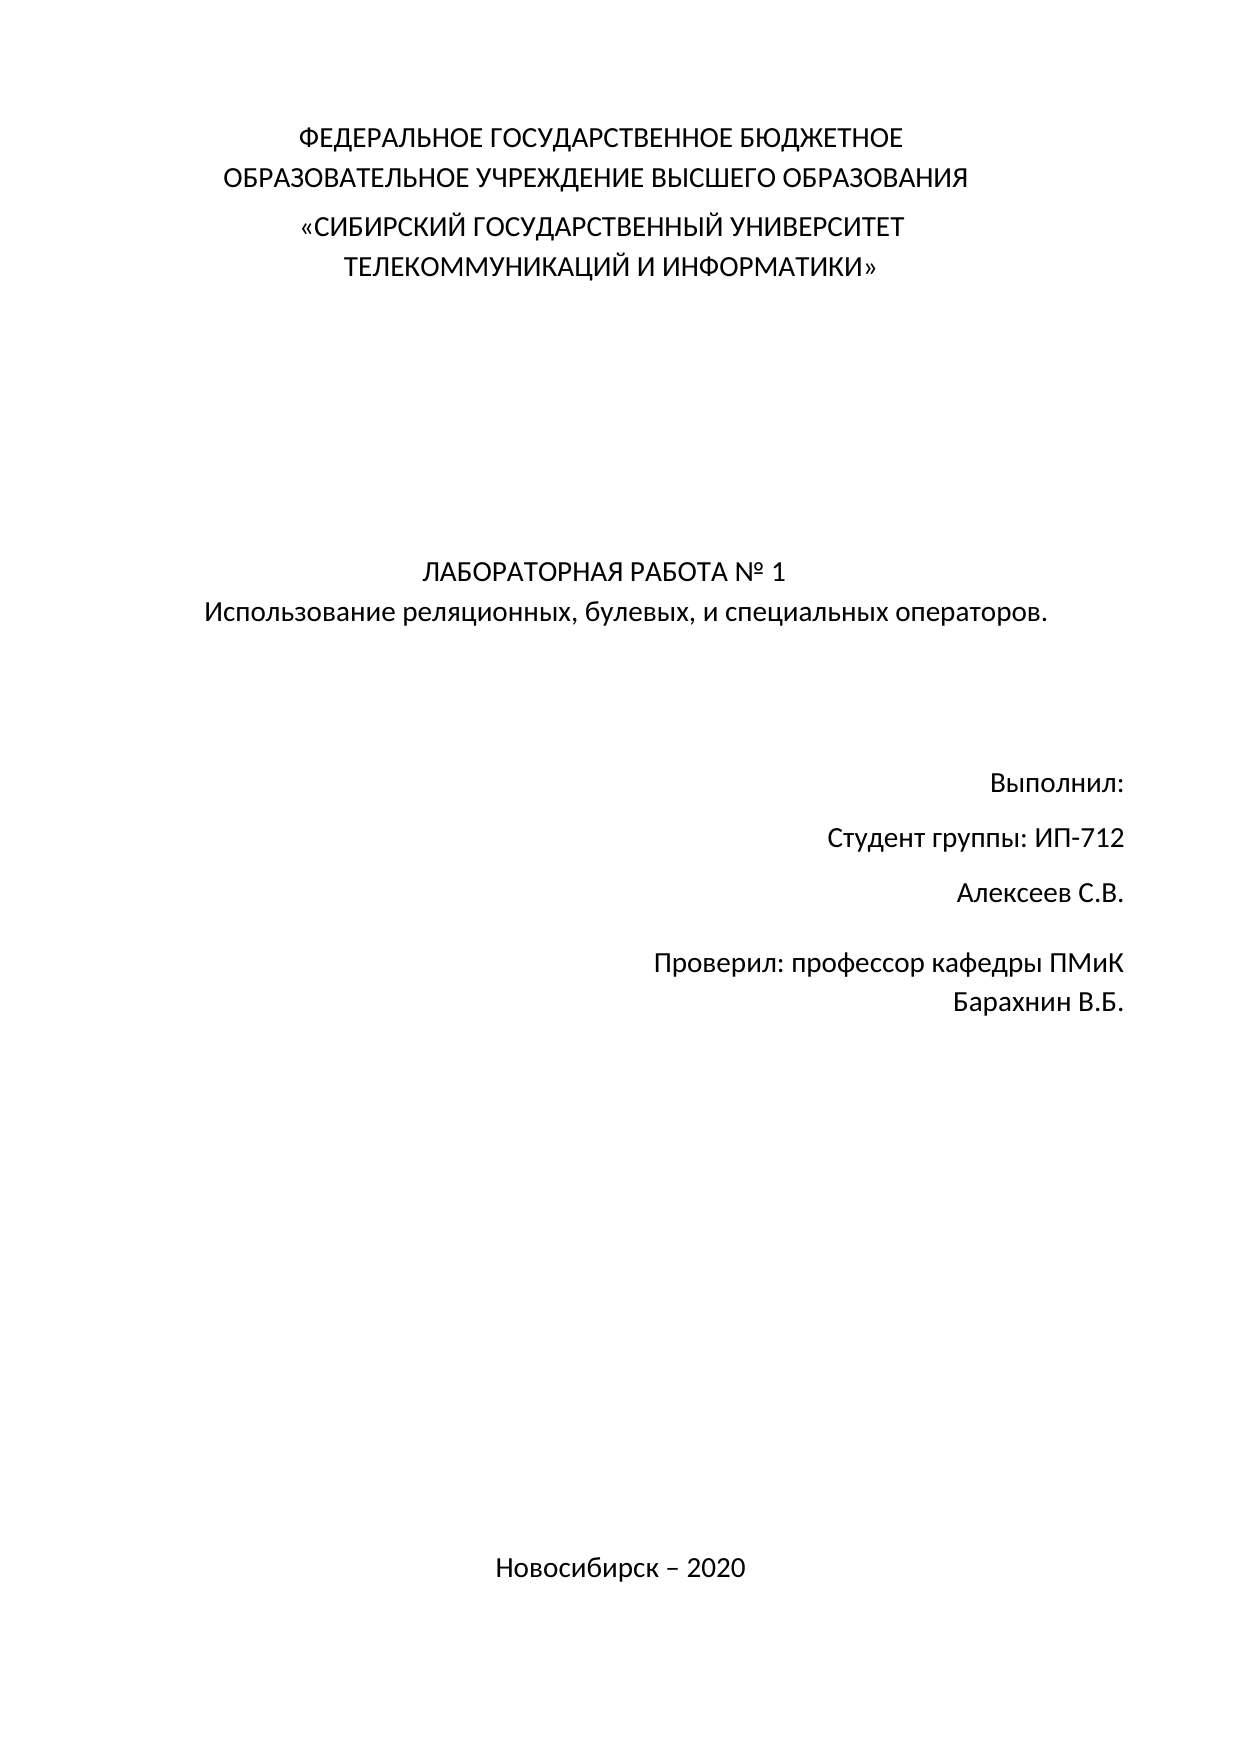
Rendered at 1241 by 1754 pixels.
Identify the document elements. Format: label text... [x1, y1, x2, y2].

text ЛАБОРАТОРНАЯ РАБОТА № 1 [422, 553, 1123, 589]
text ТЕЛЕКОММУНИКАЦИЙ И ИНФОРМАТИКИ» [317, 248, 1123, 284]
text Использование реляционных, булевых, и специальных операторов. [204, 593, 1123, 628]
text Проверил: профессор кафедры ПМиК Барахнин В.Б. [566, 944, 1124, 1018]
text «СИБИРСКИЙ ГОСУДАРСТВЕННЫЙ УНИВЕРСИТЕТ [266, 208, 1123, 244]
text Алексеев С.В. [566, 874, 1124, 909]
text ОБРАЗОВАТЕЛЬНОЕ УЧРЕЖДЕНИЕ ВЫСШЕГО ОБРАЗОВАНИЯ [197, 159, 1123, 195]
text Выполнил: [566, 764, 1124, 799]
text Новосибирск – 2020 [118, 1549, 1123, 1585]
text Студент группы: ИП-712 [566, 819, 1124, 854]
text ФЕДЕРАЛЬНОЕ ГОСУДАРСТВЕННОЕ БЮДЖЕТНОЕ [266, 119, 1123, 155]
